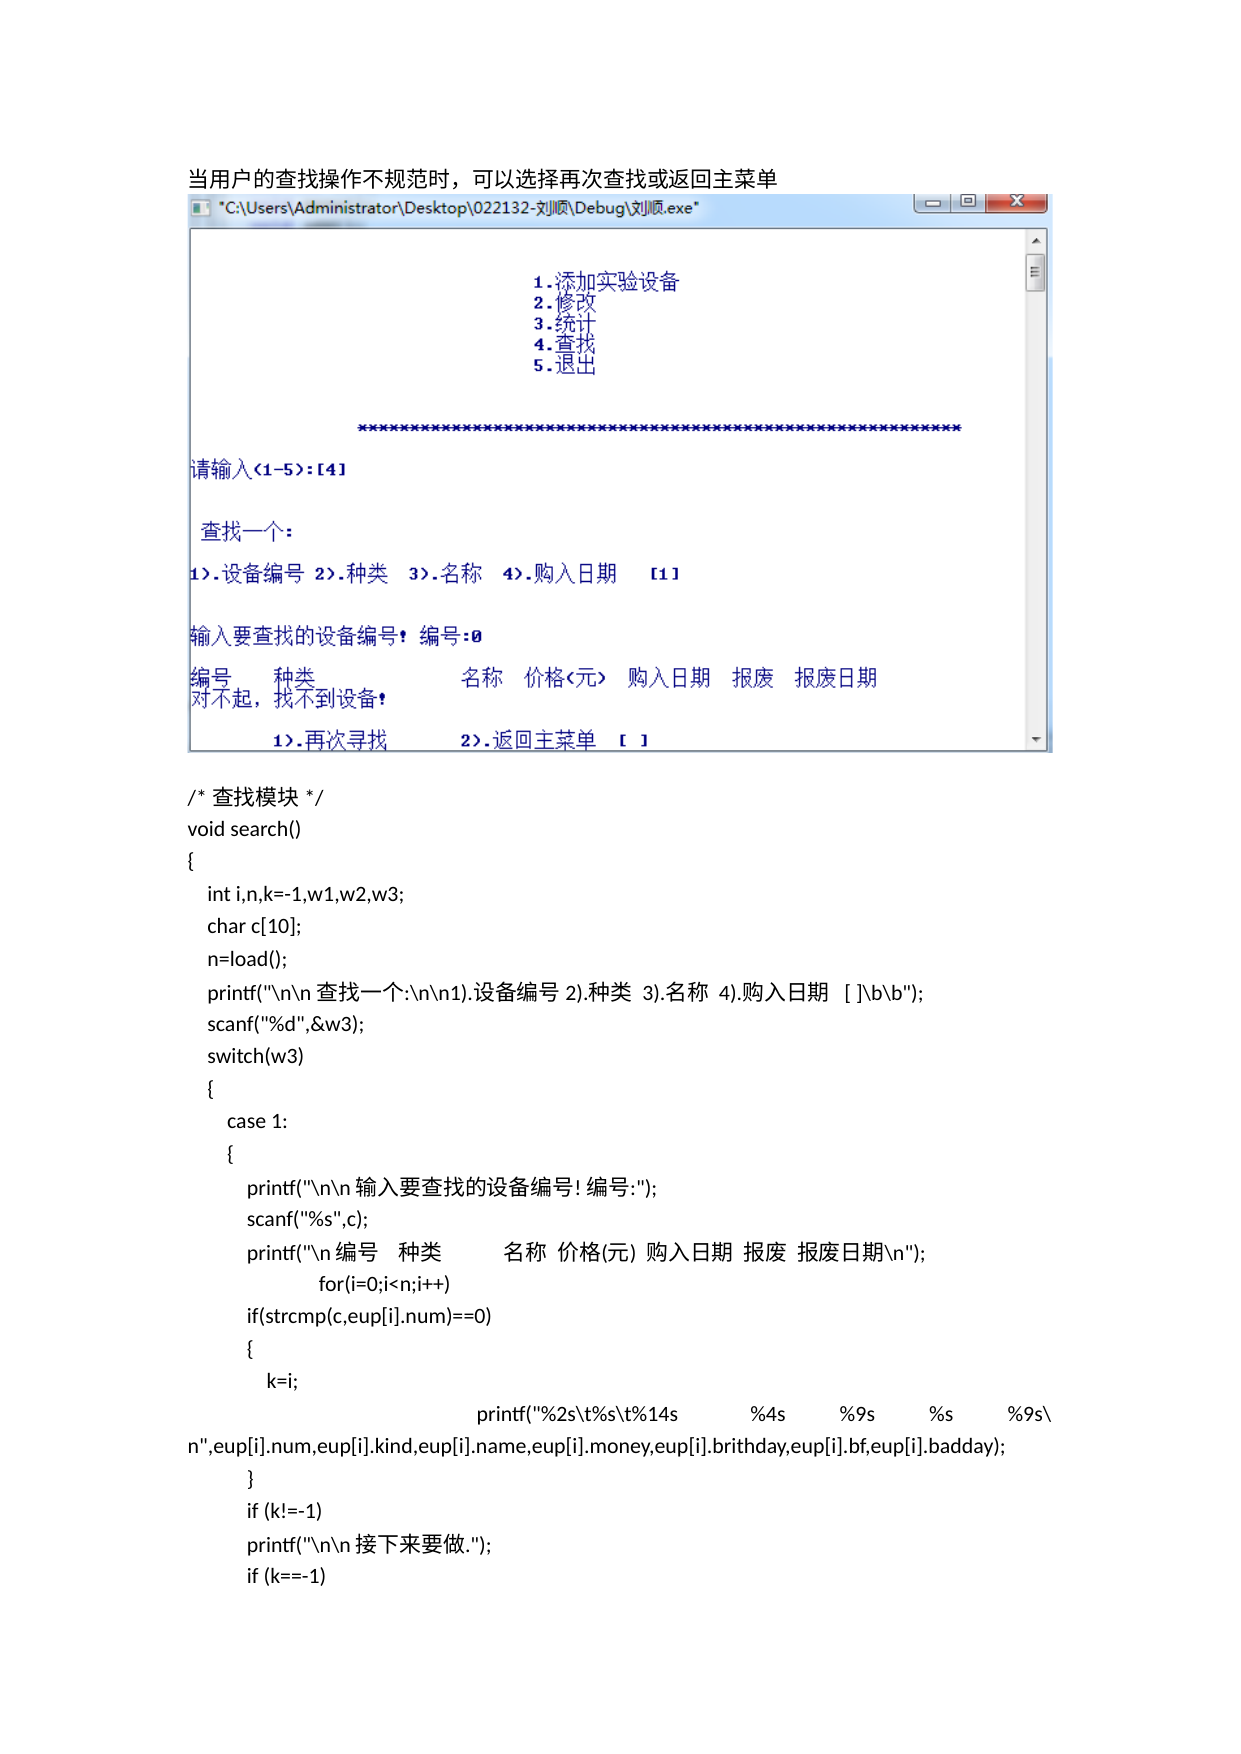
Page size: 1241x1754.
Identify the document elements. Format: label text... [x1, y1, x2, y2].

text if (k!=-1) [187, 1494, 1053, 1527]
text for(i=0;i<n;i++) [187, 1267, 1053, 1299]
text 当用户的查找操作不规范时，可以选择再次查找或返回主菜单 [187, 162, 1053, 194]
text } [187, 1462, 1053, 1494]
text switch(w3) [187, 1039, 1053, 1072]
text if(strcmp(c,eup[i].num)==0) [187, 1299, 1053, 1332]
text int i,n,k=-1,w1,w2,w3; [187, 877, 1053, 909]
text scanf("%s",c); [187, 1202, 1053, 1234]
text { [187, 844, 1053, 877]
text if (k==-1) [187, 1559, 1053, 1592]
text char c[10]; [187, 909, 1053, 942]
text printf("\n\n输入要查找的设备编号! 编号:"); [187, 1169, 1053, 1202]
text printf("\n编号 种类 名称 价格(元) 购入日期 报废 报废日期\n"); [187, 1234, 1053, 1267]
text printf("%2s\t%s\t%14s %4s %9s %s %9s\n",eup[i].num,eup[i].kind,eup[i].name,eup[i].money,eup[i].brithday,eup[i].bf,eup[i].badday); [187, 1397, 1053, 1462]
text printf("\n\n 查找一个:\n\n1).设备编号 2).种类 3).名称 4).购入日期 [ ]\b\b"); [187, 974, 1053, 1007]
text { [187, 1137, 1053, 1169]
text case 1: [187, 1104, 1053, 1137]
text { [187, 1332, 1053, 1364]
text printf("\n\n接下来要做."); [187, 1527, 1053, 1559]
text n=load(); [187, 942, 1053, 974]
text { [187, 1072, 1053, 1104]
text k=i; [187, 1364, 1053, 1397]
picture [187, 194, 1053, 753]
text void search() [187, 812, 1053, 844]
text /* 查找模块 */ [187, 779, 1053, 812]
text scanf("%d",&w3); [187, 1007, 1053, 1039]
